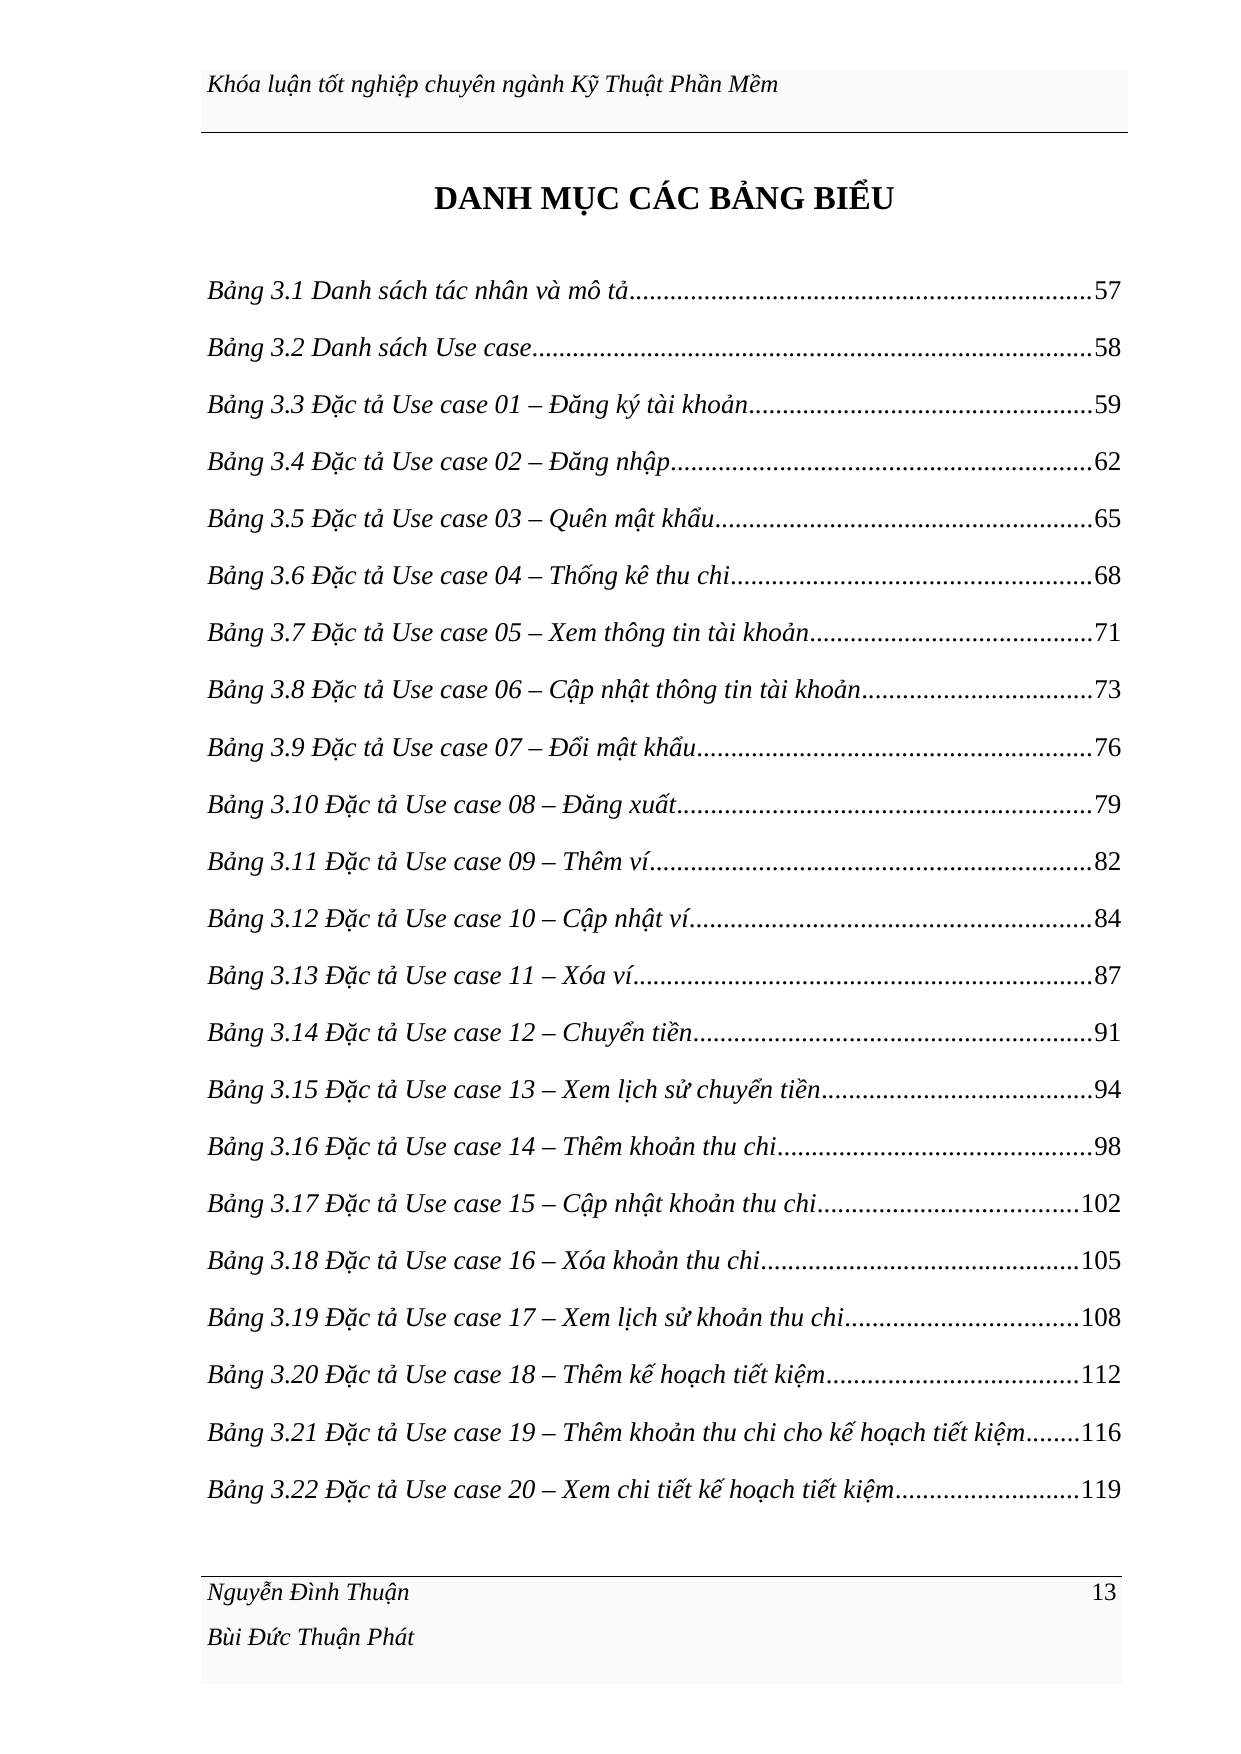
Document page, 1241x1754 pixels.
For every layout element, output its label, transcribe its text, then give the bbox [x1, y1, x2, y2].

subtitle DANH MỤC CÁC BẢNG BIỂU [207, 178, 1122, 216]
text Bảng 3.10 Đặc tả Use case 08 – Đăng xuất 79 [207, 788, 1122, 819]
text Bảng 3.14 Đặc tả Use case 12 – Chuyển tiền 91 [207, 1016, 1122, 1047]
text Bảng 3.2 Danh sách Use case 58 [207, 331, 1122, 362]
text Bảng 3.8 Đặc tả Use case 06 – Cập nhật thông tin tài khoản 73 [207, 674, 1122, 705]
text Bảng 3.21 Đặc tả Use case 19 – Thêm khoản thu chi cho kế hoạch tiết kiệm 116 [207, 1416, 1122, 1447]
text Bảng 3.22 Đặc tả Use case 20 – Xem chi tiết kế hoạch tiết kiệm 119 [207, 1473, 1122, 1504]
text Bảng 3.15 Đặc tả Use case 13 – Xem lịch sử chuyển tiền 94 [207, 1073, 1122, 1104]
text Bảng 3.7 Đặc tả Use case 05 – Xem thông tin tài khoản 71 [207, 617, 1122, 648]
text Bảng 3.16 Đặc tả Use case 14 – Thêm khoản thu chi 98 [207, 1130, 1122, 1161]
text Bảng 3.1 Danh sách tác nhân và mô tả 57 [207, 274, 1122, 305]
text Bảng 3.18 Đặc tả Use case 16 – Xóa khoản thu chi 105 [207, 1244, 1122, 1276]
text Bảng 3.20 Đặc tả Use case 18 – Thêm kế hoạch tiết kiệm 112 [207, 1359, 1122, 1390]
text Bảng 3.4 Đặc tả Use case 02 – Đăng nhập 62 [207, 445, 1122, 476]
text Bảng 3.11 Đặc tả Use case 09 – Thêm ví 82 [207, 845, 1122, 876]
text Bảng 3.19 Đặc tả Use case 17 – Xem lịch sử khoản thu chi 108 [207, 1302, 1122, 1333]
text Bảng 3.3 Đặc tả Use case 01 – Đăng ký tài khoản 59 [207, 388, 1122, 419]
text Bảng 3.13 Đặc tả Use case 11 – Xóa ví 87 [207, 959, 1122, 990]
text Bảng 3.6 Đặc tả Use case 04 – Thống kê thu chi 68 [207, 559, 1122, 591]
text Bảng 3.5 Đặc tả Use case 03 – Quên mật khẩu 65 [207, 502, 1122, 533]
text Bảng 3.9 Đặc tả Use case 07 – Đổi mật khẩu 76 [207, 731, 1122, 762]
text Bảng 3.17 Đặc tả Use case 15 – Cập nhật khoản thu chi 102 [207, 1187, 1122, 1218]
text Bảng 3.12 Đặc tả Use case 10 – Cập nhật ví 84 [207, 902, 1122, 933]
